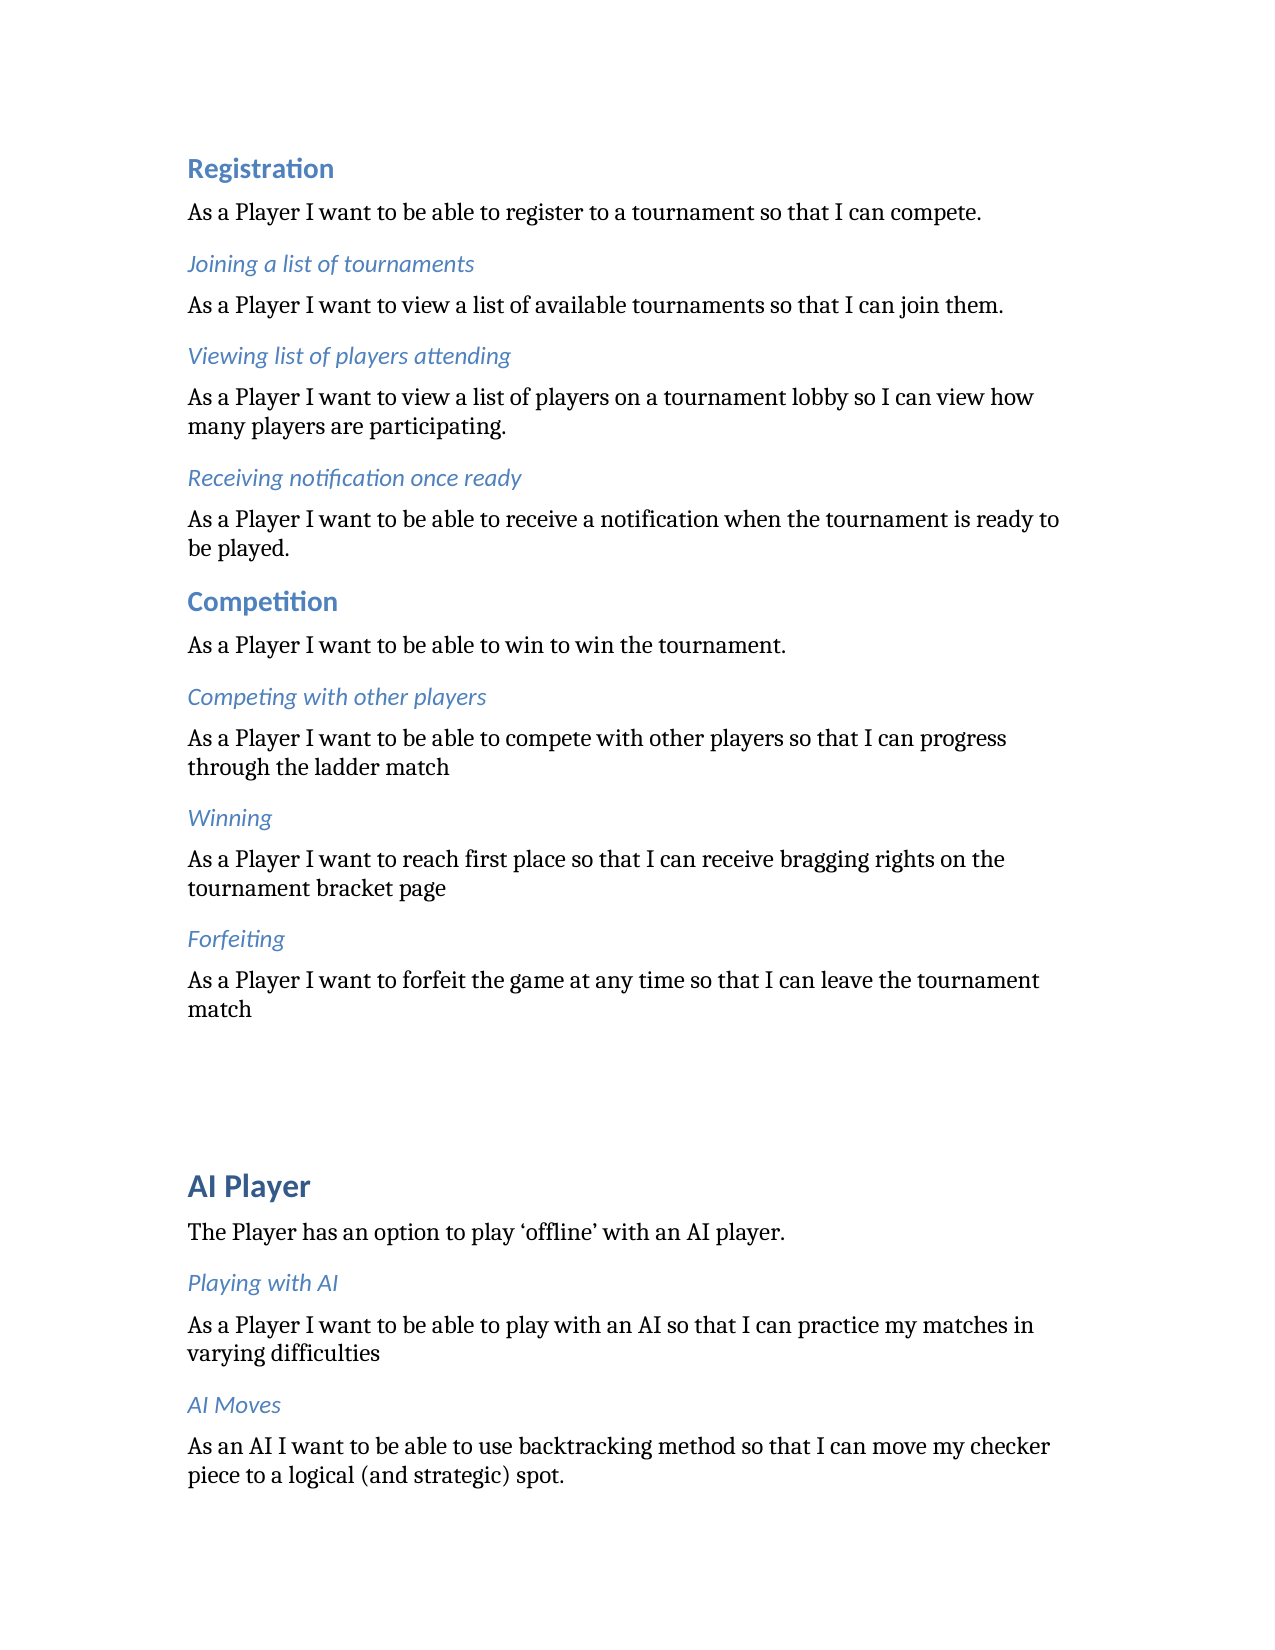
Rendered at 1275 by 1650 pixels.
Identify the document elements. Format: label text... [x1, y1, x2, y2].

text As an AI I want to be able to use backtracking method so that I can move my checker piece to a logical (and strategic) spot. [187, 1432, 1087, 1489]
subtitle Competition [187, 583, 1087, 619]
text As a Player I want to view a list of players on a tournament lobby so I can view how many players are participating. [187, 383, 1087, 441]
text As a Player I want to be able to receive a notification when the tournament is ready to be played. [187, 505, 1087, 562]
text As a Player I want to be able to play with an AI so that I can practice my matches in varying difficulties [187, 1311, 1087, 1368]
text As a Player I want to view a list of available tournaments so that I can join them. [187, 291, 1087, 319]
text As a Player I want to reach first place so that I can receive bragging rights on the tournament bracket page [187, 845, 1087, 903]
subtitle Viewing list of players attending [187, 340, 1087, 371]
subtitle AI Player [187, 1165, 1087, 1205]
text As a Player I want to forfeit the game at any time so that I can leave the tournament match [187, 966, 1087, 1024]
text The Player has an option to play ‘offline’ with an AI player. [187, 1218, 1087, 1247]
subtitle Winning [187, 802, 1087, 833]
subtitle Receiving notification once ready [187, 462, 1087, 492]
text As a Player I want to be able to win to win the tournament. [187, 631, 1087, 660]
subtitle Joining a list of tournaments [187, 248, 1087, 278]
subtitle Competing with other players [187, 681, 1087, 711]
subtitle Registration [187, 150, 1087, 186]
text As a Player I want to be able to compete with other players so that I can progress through the ladder match [187, 724, 1087, 781]
text As a Player I want to be able to register to a tournament so that I can compete. [187, 198, 1087, 227]
subtitle Playing with AI [187, 1267, 1087, 1298]
subtitle Forfeiting [187, 923, 1087, 954]
subtitle AI Moves [187, 1389, 1087, 1419]
